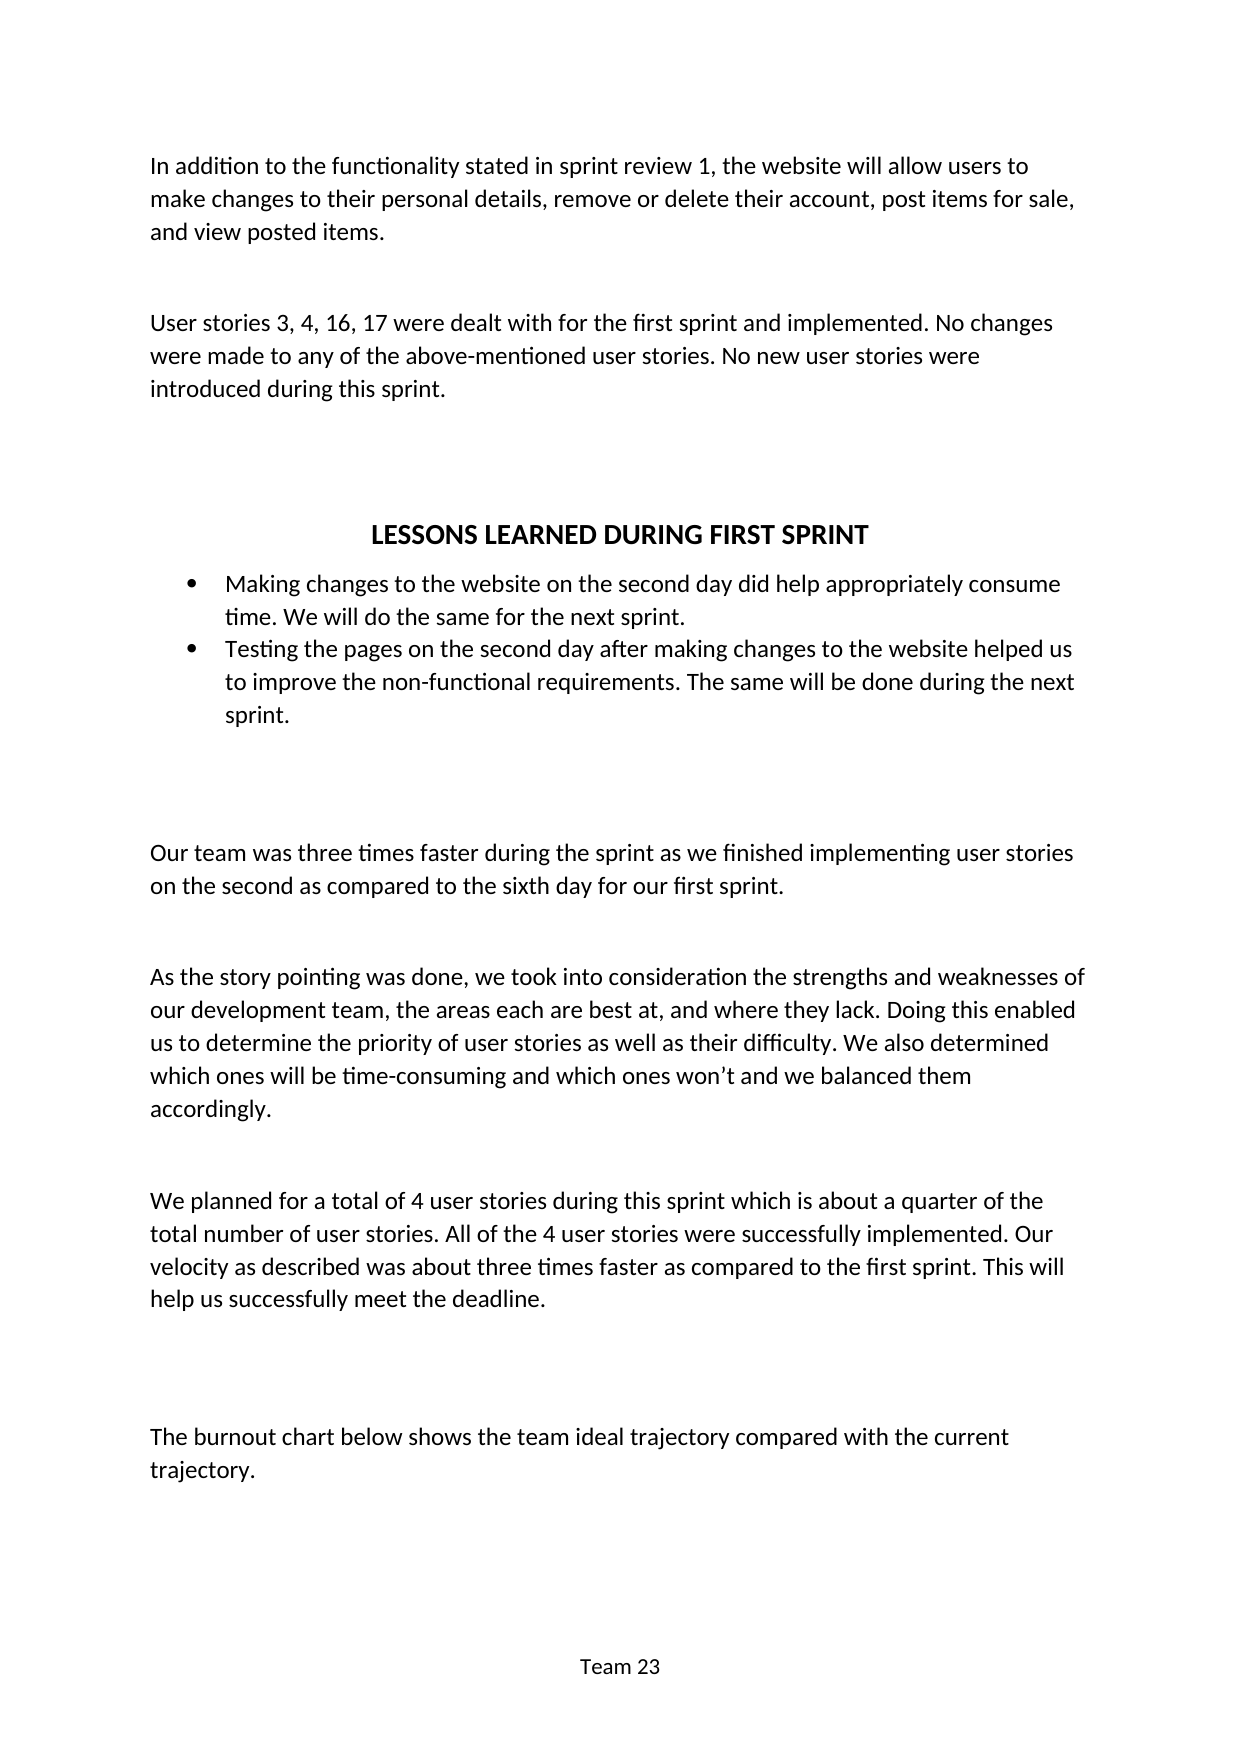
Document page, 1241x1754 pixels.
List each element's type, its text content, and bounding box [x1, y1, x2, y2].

text User stories 3, 4, 16, 17 were dealt with for the first sprint and implemented. No changes were made to any of the above-mentioned user stories. No new user stories were introduced during this sprint. [150, 307, 1090, 404]
text LESSONS LEARNED DURING FIRST SPRINT [150, 516, 1090, 552]
text As the story pointing was done, we took into consideration the strengths and weaknesses of our development team, the areas each are best at, and where they lack. Doing this enabled us to determine the priority of user stories as well as their difficulty. We also determined which ones will be time-consuming and which ones won’t and we balanced them accordingly. [150, 961, 1090, 1124]
list Making changes to the website on the second day did help appropriately consume time. We will do the same for the next sprint. [187, 568, 1090, 631]
text We planned for a total of 4 user stories during this sprint which is about a quarter of the total number of user stories. All of the 4 user stories were successfully implemented. Our velocity as described was about three times faster as compared to the first sprint. This will help us successfully meet the deadline. [150, 1185, 1090, 1314]
text The burnout chart below shows the team ideal trajectory compared with the current trajectory. [150, 1421, 1090, 1484]
text Our team was three times faster during the sprint as we finished implementing user stories on the second as compared to the sixth day for our first sprint. [150, 837, 1090, 900]
list Testing the pages on the second day after making changes to the website helped us to improve the non-functional requirements. The same will be done during the next sprint. [187, 633, 1090, 730]
text In addition to the functionality stated in sprint review 1, the website will allow users to make changes to their personal details, remove or delete their account, post items for sale, and view posted items. [150, 150, 1090, 246]
